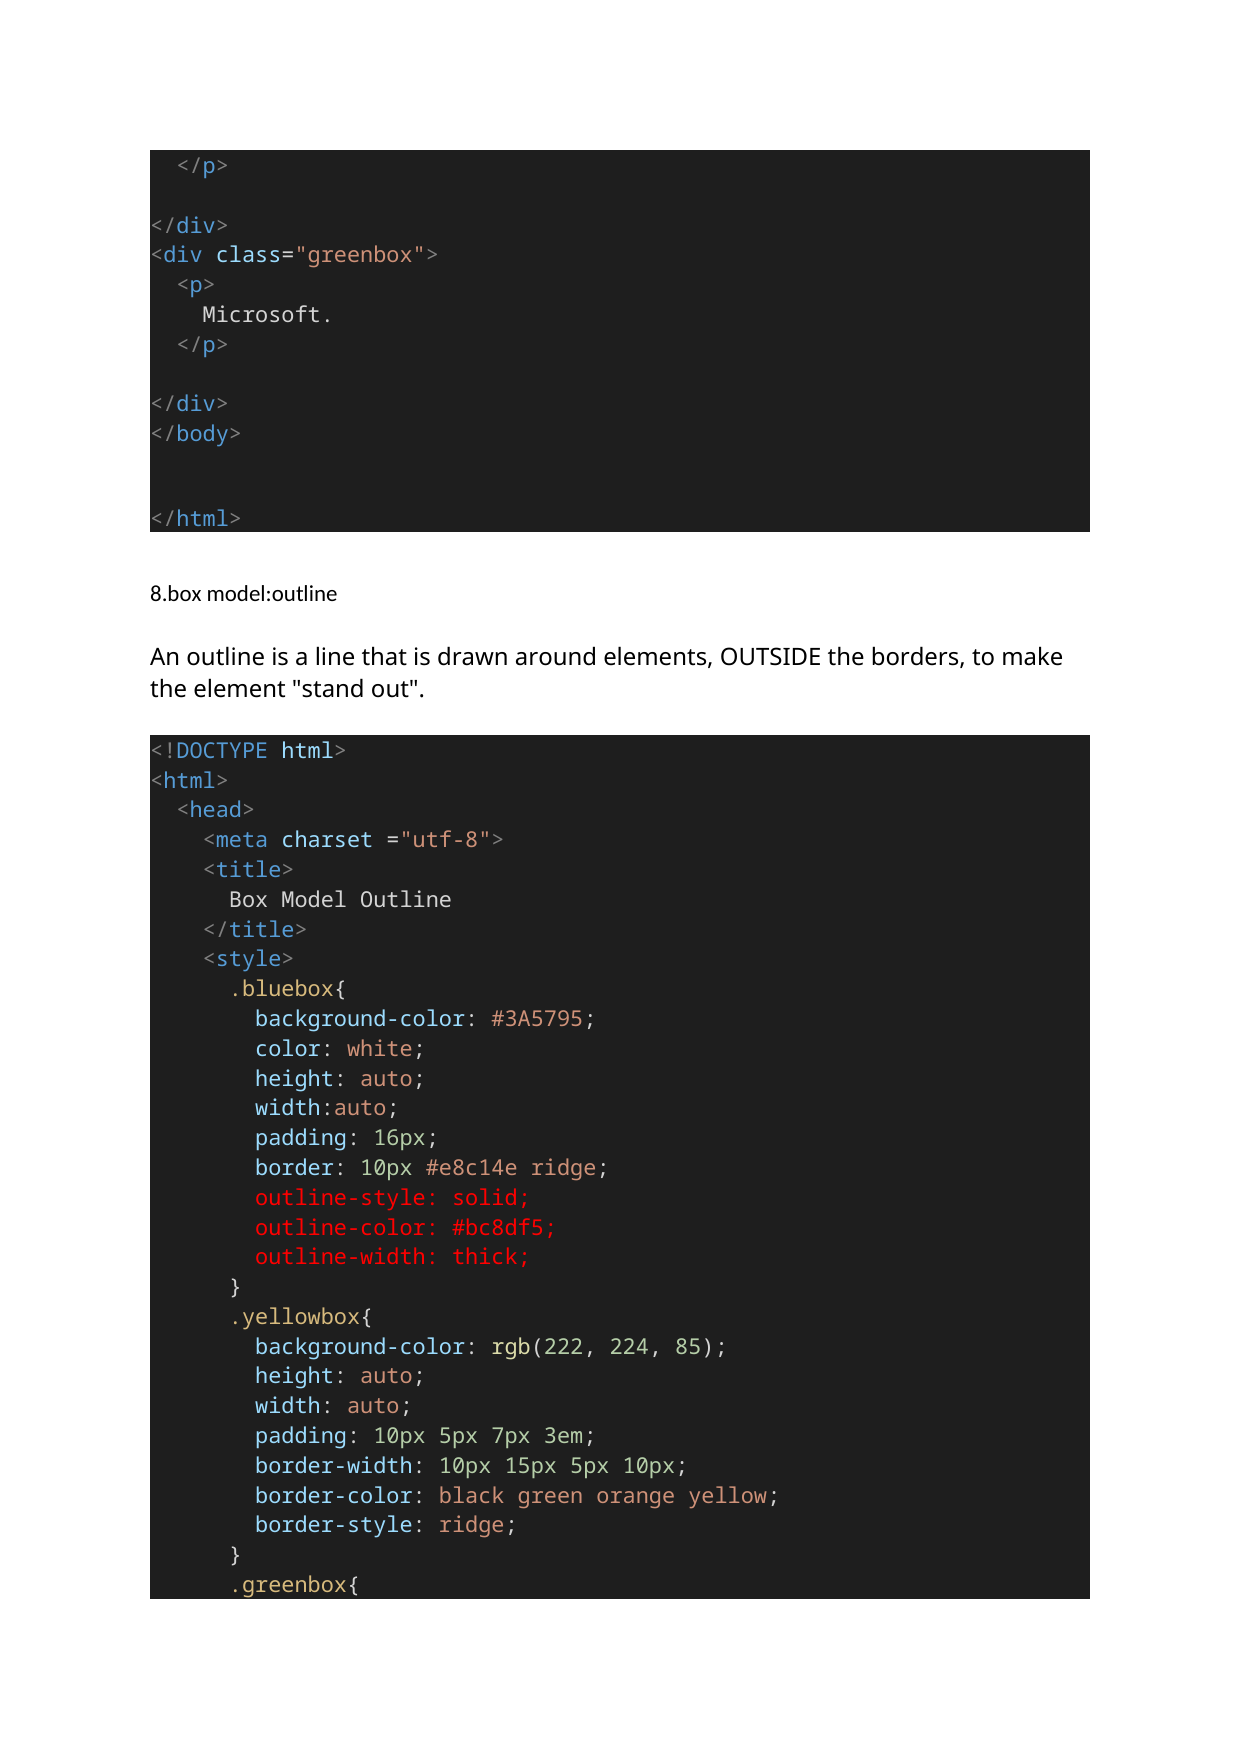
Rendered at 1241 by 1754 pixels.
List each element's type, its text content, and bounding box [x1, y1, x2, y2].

text outline-color: #bc8df5; [150, 1211, 1090, 1241]
text <title> [150, 854, 1090, 884]
text </p> [150, 329, 1090, 358]
text width:auto; [150, 1092, 1090, 1122]
text Microsoft. [150, 299, 1090, 329]
text width: auto; [150, 1390, 1090, 1420]
text </div> [150, 209, 1090, 239]
text 8.box model:outline [150, 579, 1090, 607]
text border-style: ridge; [150, 1509, 1090, 1539]
text An outline is a line that is drawn around elements, OUTSIDE the borders, to make the element "stand out". [150, 639, 1090, 705]
text <html> [150, 764, 1090, 794]
text height: auto; [150, 1360, 1090, 1390]
text .greenbox{ [150, 1569, 1090, 1599]
text border: 10px #e8c14e ridge; [150, 1152, 1090, 1182]
text </html> [150, 503, 1090, 532]
text outline-width: thick; [150, 1241, 1090, 1271]
text background-color: #3A5795; [150, 1003, 1090, 1033]
text } [150, 1539, 1090, 1569]
text </body> [150, 418, 1090, 448]
text </p> [150, 150, 1090, 180]
text <div class="greenbox"> [150, 239, 1090, 269]
text border-width: 10px 15px 5px 10px; [150, 1450, 1090, 1479]
text padding: 10px 5px 7px 3em; [150, 1420, 1090, 1450]
text padding: 16px; [150, 1122, 1090, 1152]
text </div> [150, 388, 1090, 418]
text outline-style: solid; [150, 1182, 1090, 1211]
text background-color: rgb(222, 224, 85); [150, 1331, 1090, 1360]
text <head> [150, 794, 1090, 824]
text <meta charset ="utf-8"> [150, 824, 1090, 854]
text border-color: black green orange yellow; [150, 1479, 1090, 1509]
text </title> [150, 913, 1090, 943]
text color: white; [150, 1033, 1090, 1062]
text } [150, 1271, 1090, 1301]
text <p> [150, 269, 1090, 299]
text Box Model Outline [150, 884, 1090, 913]
text .yellowbox{ [150, 1301, 1090, 1331]
text <style> [150, 943, 1090, 973]
text <!DOCTYPE html> [150, 735, 1090, 764]
text .bluebox{ [150, 973, 1090, 1003]
text height: auto; [150, 1062, 1090, 1092]
